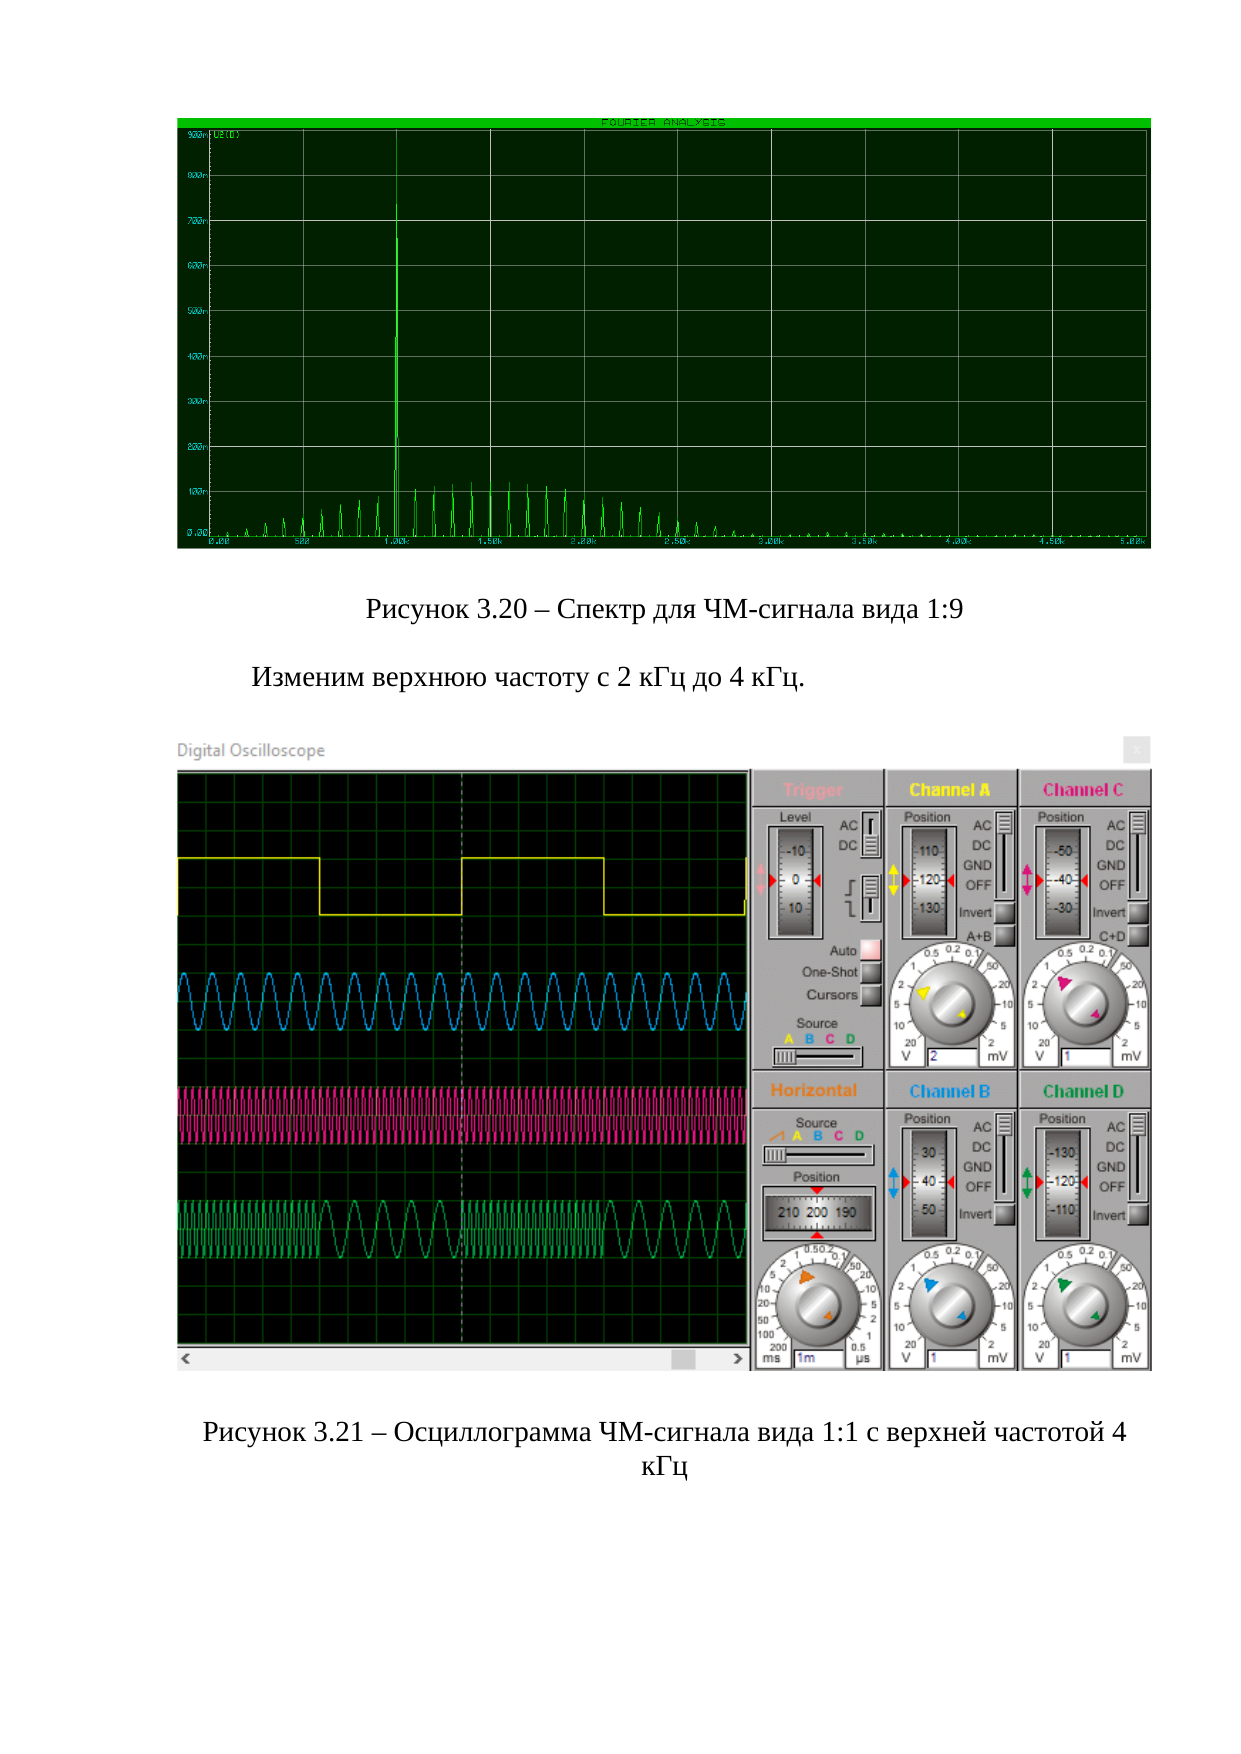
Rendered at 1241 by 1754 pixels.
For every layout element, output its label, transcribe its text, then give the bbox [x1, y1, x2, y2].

picture [177, 735, 1152, 1371]
text Изменим верхнюю частоту с 2 кГц до 4 кГц. [177, 659, 1152, 692]
picture [177, 118, 1152, 549]
text Рисунок 3.20 – Спектр для ЧМ-сигнала вида 1:9 [177, 592, 1152, 625]
text Рисунок 3.21 – Осциллограмма ЧМ-сигнала вида 1:1 с верхней частотой 4 кГц [177, 1414, 1152, 1481]
